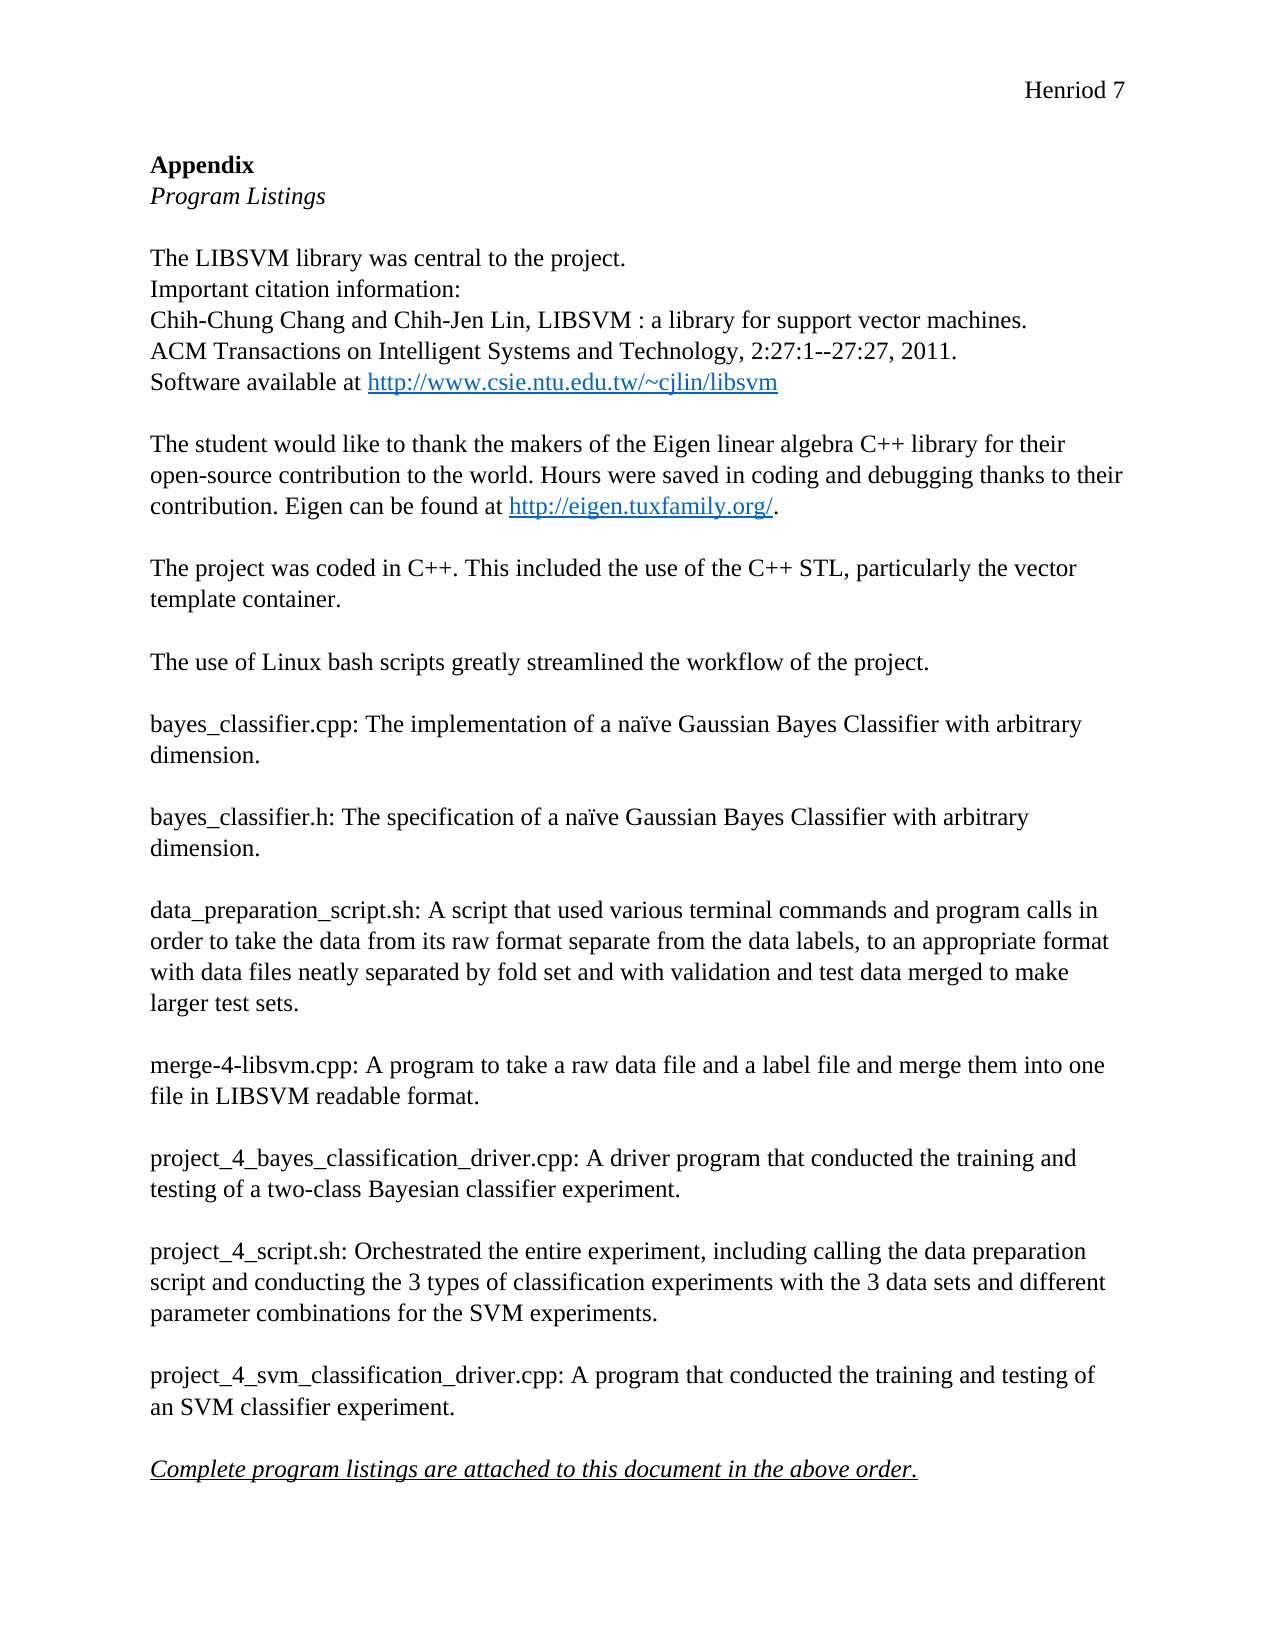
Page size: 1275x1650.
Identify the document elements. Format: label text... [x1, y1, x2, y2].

text The use of Linux bash scripts greatly streamlined the workflow of the project. [150, 647, 1125, 675]
text project_4_script.sh: Orchestrated the entire experiment, including calling the data preparation script and conducting the 3 types of classification experiments with the 3 data sets and different parameter combinations for the SVM experiments. [150, 1236, 1125, 1327]
text merge-4-libsvm.cpp: A program to take a raw data file and a label file and merge them into one file in LIBSVM readable format. [150, 1050, 1125, 1110]
text Complete program listings are attached to this document in the above order. [150, 1454, 1125, 1482]
text Program Listings [150, 181, 1125, 210]
text bayes_classifier.h: The specification of a naïve Gaussian Bayes Classifier with arbitrary dimension. [150, 802, 1125, 862]
text The student would like to thank the makers of the Eigen linear algebra C++ library for their open-source contribution to the world. Hours were saved in coding and debugging thanks to their contribution. Eigen can be found at http://eigen.tuxfamily.org/. [150, 429, 1125, 520]
text Software available at http://www.csie.ntu.edu.tw/~cjlin/libsvm [150, 367, 1125, 396]
text ACM Transactions on Intelligent Systems and Technology, 2:27:1--27:27, 2011. [150, 336, 1125, 365]
text data_preparation_script.sh: A script that used various terminal commands and program calls in order to take the data from its raw format separate from the data labels, to an appropriate format with data files neatly separated by fold set and with validation and test data merged to make larger test sets. [150, 895, 1125, 1017]
text The LIBSVM library was central to the project. [150, 243, 1125, 272]
text project_4_bayes_classification_driver.cpp: A driver program that conducted the training and testing of a two-class Bayesian classifier experiment. [150, 1143, 1125, 1203]
text Appendix [150, 150, 1125, 179]
text Important citation information: [150, 274, 1125, 303]
text bayes_classifier.cpp: The implementation of a naïve Gaussian Bayes Classifier with arbitrary dimension. [150, 709, 1125, 768]
text project_4_svm_classification_driver.cpp: A program that conducted the training and testing of an SVM classifier experiment. [150, 1361, 1125, 1420]
text The project was coded in C++. This included the use of the C++ STL, particularly the vector template container. [150, 553, 1125, 613]
text Chih-Chung Chang and Chih-Jen Lin, LIBSVM : a library for support vector machines. [150, 305, 1125, 334]
